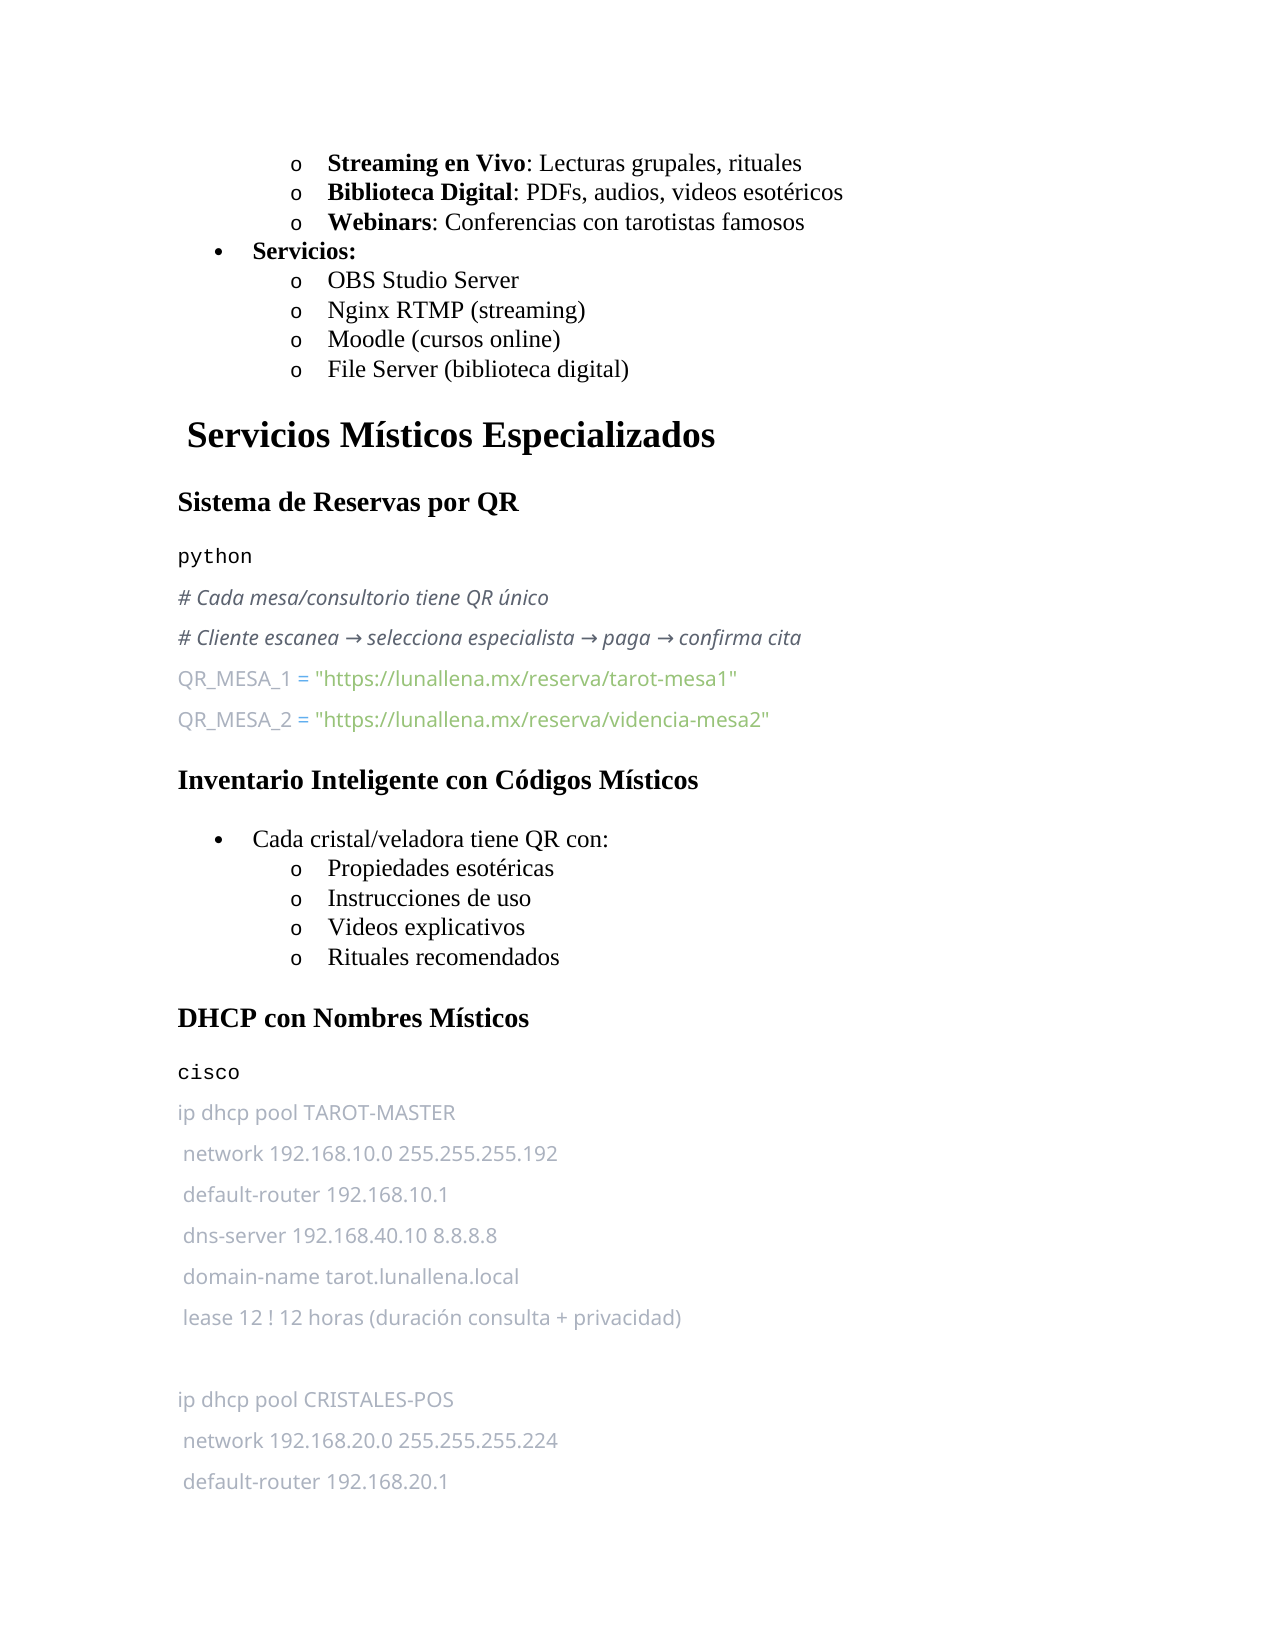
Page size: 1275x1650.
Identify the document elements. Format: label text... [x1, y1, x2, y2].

text cisco [177, 1062, 1098, 1086]
text network 192.168.20.0 255.255.255.224 [177, 1426, 1098, 1454]
text # Cliente escanea → selecciona especialista → paga → confirma cita [177, 623, 1098, 652]
text domain-name tarot.lunallena.local [177, 1262, 1098, 1291]
text Inventario Inteligente con Códigos Místicos [177, 763, 1098, 795]
list Nginx RTMP (streaming) [290, 295, 1098, 324]
text default-router 192.168.10.1 [177, 1180, 1098, 1209]
list Moodle (cursos online) [290, 324, 1098, 354]
text # Cada mesa/consultorio tiene QR único [177, 583, 1098, 611]
text DHCP con Nombres Místicos [177, 1001, 1098, 1033]
list Biblioteca Digital: PDFs, audios, videos esotéricos [290, 177, 1098, 207]
text ip dhcp pool CRISTALES-POS [177, 1385, 1098, 1413]
text default-router 192.168.20.1 [177, 1467, 1098, 1495]
list Servicios: [215, 236, 1098, 265]
list Rituales recomendados [290, 942, 1098, 972]
text QR_MESA_1 = "https://lunallena.mx/reserva/tarot-mesa1" [177, 664, 1098, 693]
list Webinars: Conferencias con tarotistas famosos [290, 207, 1098, 236]
list Streaming en Vivo: Lecturas grupales, rituales [290, 148, 1098, 177]
text dns-server 192.168.40.10 8.8.8.8 [177, 1221, 1098, 1250]
text network 192.168.10.0 255.255.255.192 [177, 1139, 1098, 1168]
list Propiedades esotéricas [290, 853, 1098, 883]
list Instrucciones de uso [290, 883, 1098, 912]
text ip dhcp pool TAROT-MASTER [177, 1098, 1098, 1127]
list Cada cristal/veladora tiene QR con: [215, 824, 1098, 853]
text Sistema de Reservas por QR [177, 485, 1098, 517]
list File Server (biblioteca digital) [290, 354, 1098, 383]
text Servicios Místicos Especializados [177, 413, 1098, 456]
list OBS Studio Server [290, 265, 1098, 295]
list Videos explicativos [290, 912, 1098, 942]
text python [177, 546, 1098, 570]
text QR_MESA_2 = "https://lunallena.mx/reserva/videncia-mesa2" [177, 705, 1098, 734]
text lease 12 ! 12 horas (duración consulta + privacidad) [177, 1303, 1098, 1332]
